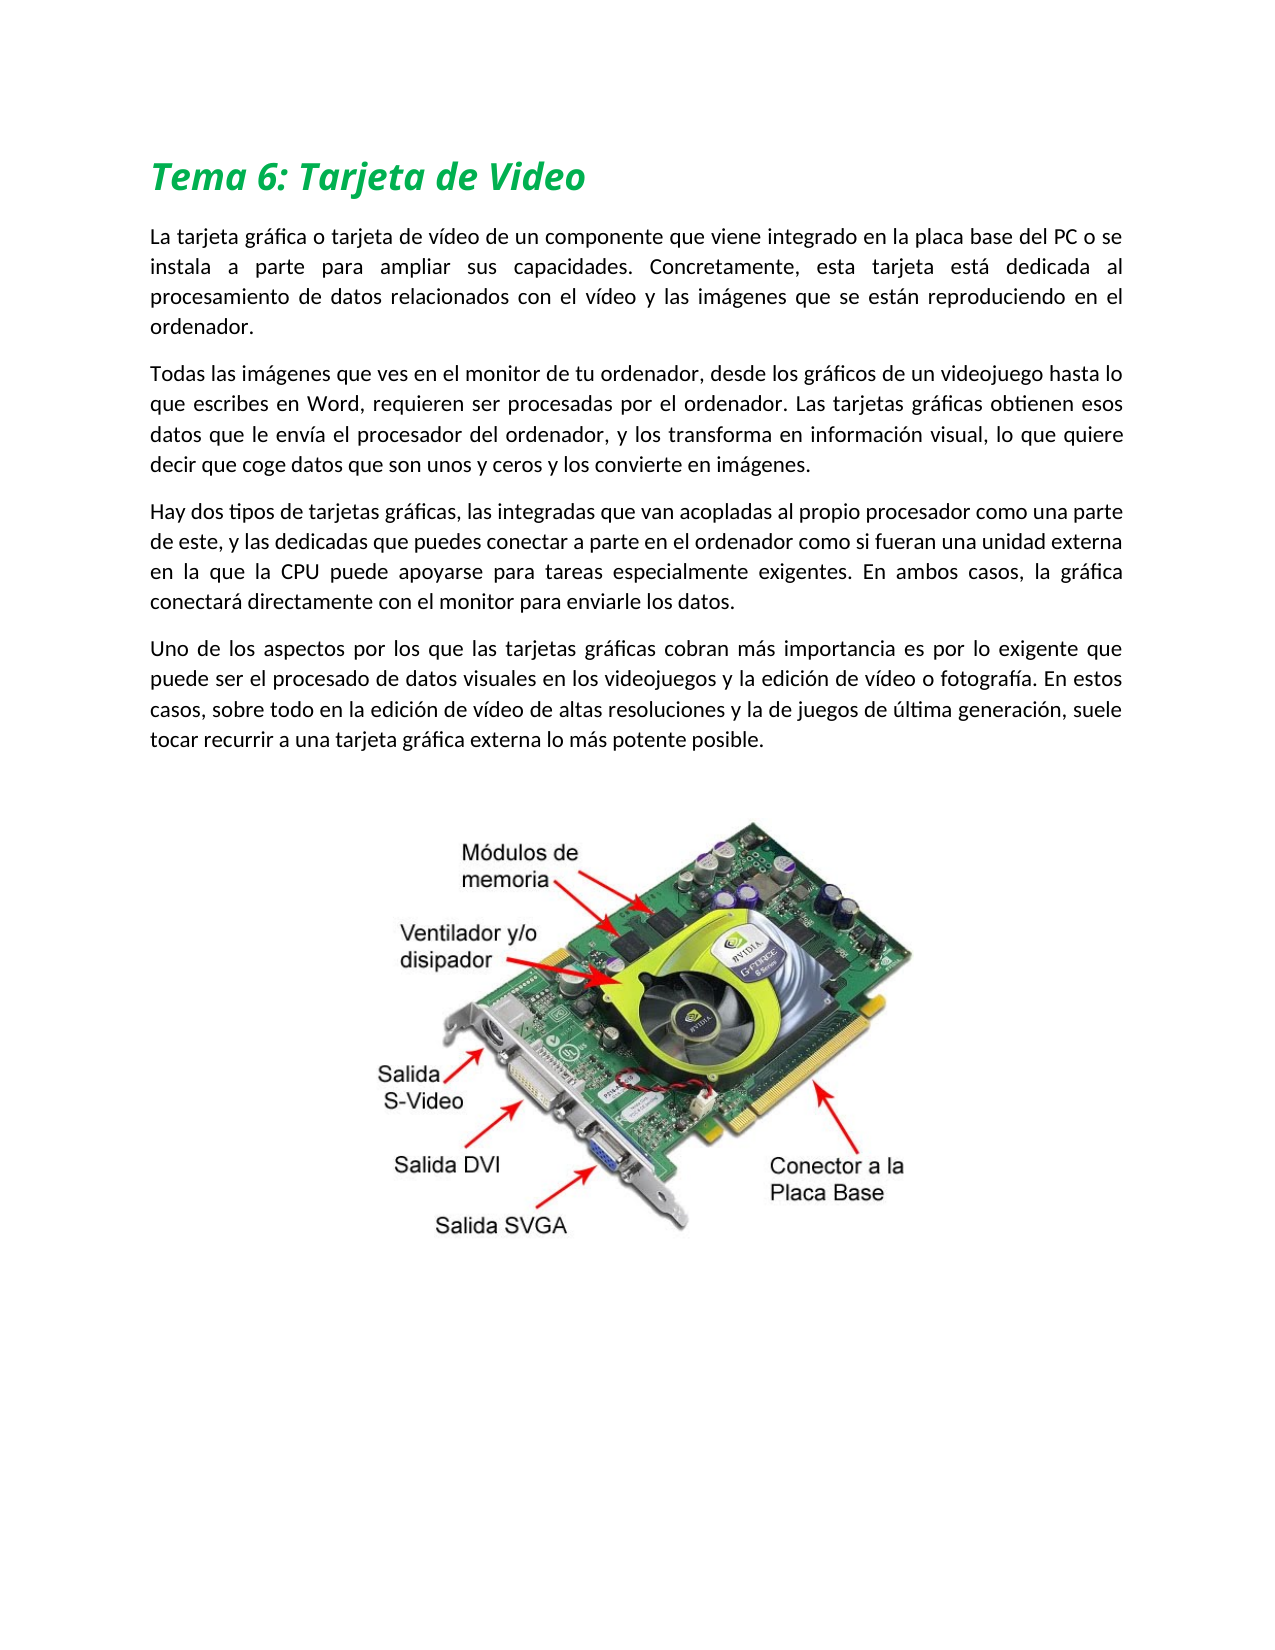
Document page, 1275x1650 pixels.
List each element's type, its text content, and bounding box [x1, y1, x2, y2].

text La tarjeta gráfica o tarjeta de vídeo de un componente que viene integrado en la placa base del PC o se instala a parte para ampliar sus capacidades. Concretamente, esta tarjeta está dedicada al procesamiento de datos relacionados con el vídeo y las imágenes que se están reproduciendo en el ordenador. [150, 222, 1125, 340]
text Tema 6: Tarjeta de Video [150, 150, 1125, 201]
text Todas las imágenes que ves en el monitor de tu ordenador, desde los gráficos de un videojuego hasta lo que escribes en Word, requieren ser procesadas por el ordenador. Las tarjetas gráficas obtienen esos datos que le envía el procesador del ordenador, y los transforma en información visual, lo que quiere decir que coge datos que son unos y ceros y los convierte en imágenes. [150, 359, 1125, 478]
text Uno de los aspectos por los que las tarjetas gráficas cobran más importancia es por lo exigente que puede ser el procesado de datos visuales en los videojuegos y la edición de vídeo o fotografía. En estos casos, sobre todo en la edición de vídeo de altas resoluciones y la de juegos de última generación, suele tocar recurrir a una tarjeta gráfica externa lo más potente posible. [150, 634, 1125, 753]
text Hay dos tipos de tarjetas gráficas, las integradas que van acopladas al propio procesador como una parte de este, y las dedicadas que puedes conectar a parte en el ordenador como si fueran una unidad externa en la que la CPU puede apoyarse para tareas especialmente exigentes. En ambos casos, la gráfica conectará directamente con el monitor para enviarle los datos. [150, 497, 1125, 615]
picture [361, 818, 914, 1258]
